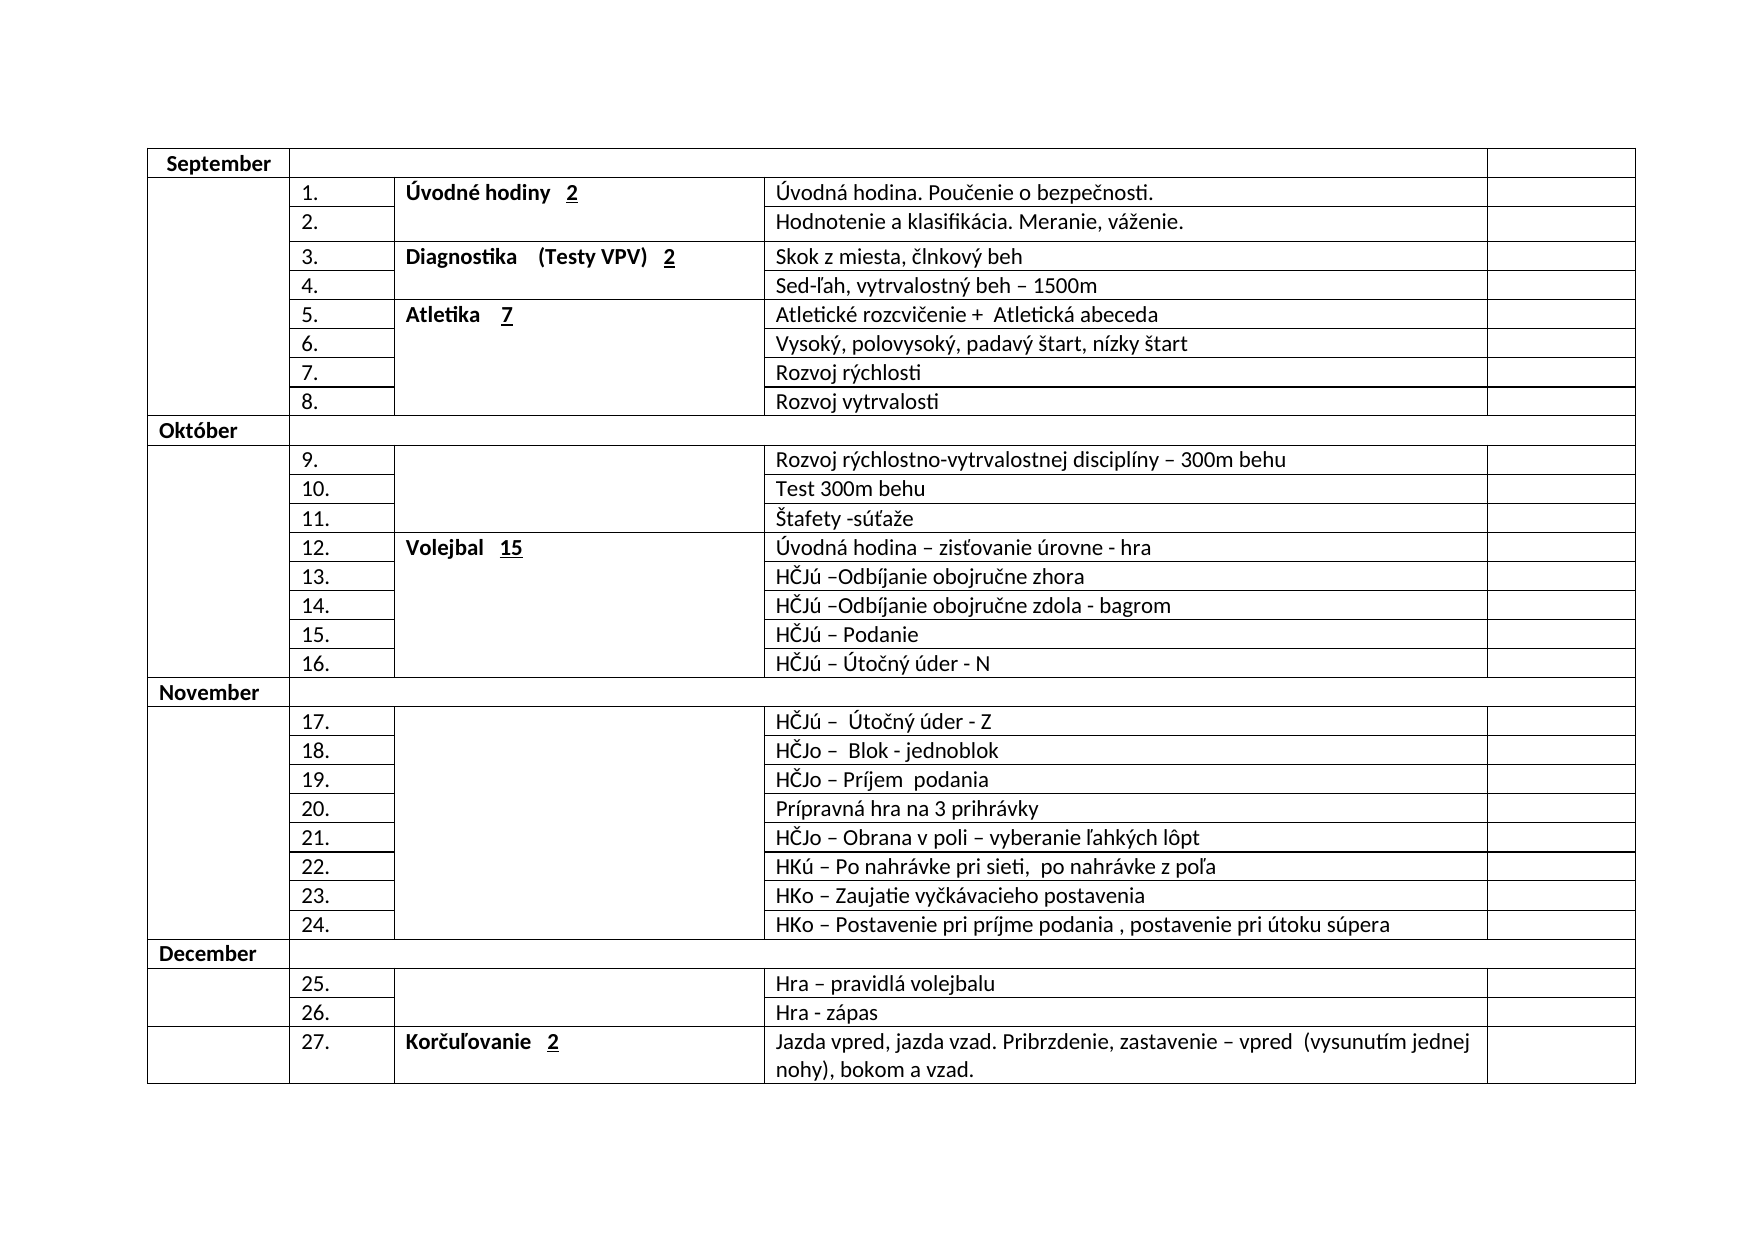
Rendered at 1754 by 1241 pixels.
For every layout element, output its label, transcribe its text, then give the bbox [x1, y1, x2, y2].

table_cell Hra - zápas [765, 998, 1487, 1026]
table_cell Rozvoj rýchlosti [765, 358, 1487, 386]
table_cell 25. [290, 969, 394, 997]
table_cell [1488, 271, 1635, 299]
table_cell 22. [290, 853, 394, 880]
table_cell 26. [290, 998, 394, 1026]
table_cell 14. [290, 591, 394, 619]
table_cell [395, 707, 764, 938]
table_cell [1488, 300, 1635, 328]
table_cell Štafety -súťaže [765, 504, 1487, 532]
table_cell Úvodné hodiny 2 [395, 178, 764, 241]
table_cell Prípravná hra na 3 prihrávky [765, 794, 1487, 822]
table_cell [1488, 649, 1635, 677]
table_cell 15. [290, 620, 394, 648]
table_cell Jazda vpred, jazda vzad. Pribrzdenie, zastavenie – vpred (vysunutím jednej nohy), bokom a vzad. [765, 1027, 1487, 1083]
table_cell [1488, 1027, 1635, 1083]
table_cell 13. [290, 562, 394, 590]
table_cell November [148, 678, 289, 706]
table_cell [1488, 736, 1635, 764]
table_cell [148, 446, 289, 677]
table_cell [290, 149, 1487, 177]
table_cell 18. [290, 736, 394, 764]
table_cell 8. [290, 388, 394, 415]
table_cell [1488, 149, 1635, 177]
table_cell 21. [290, 823, 394, 851]
table_cell [1488, 207, 1635, 241]
table_cell Atletika 7 [395, 300, 764, 415]
table_cell [1488, 591, 1635, 619]
table_cell 3. [290, 242, 394, 270]
table_cell 27. [290, 1027, 394, 1083]
table_cell [1488, 329, 1635, 357]
table_cell Sed-ľah, vytrvalostný beh – 1500m [765, 271, 1487, 299]
table_cell Rozvoj rýchlostno-vytrvalostnej disciplíny – 300m behu [765, 446, 1487, 473]
table_cell [290, 416, 1635, 444]
table_cell [1488, 475, 1635, 503]
table_cell HČJú – Útočný úder - Z [765, 707, 1487, 735]
table_cell HČJo – Príjem podania [765, 765, 1487, 793]
table_cell Atletické rozcvičenie + Atletická abeceda [765, 300, 1487, 328]
table_cell [1488, 911, 1635, 938]
table_cell [1488, 765, 1635, 793]
table_cell 19. [290, 765, 394, 793]
table_cell Október [148, 416, 289, 444]
table_cell 2. [290, 207, 394, 241]
table_cell [1488, 823, 1635, 851]
table_cell 23. [290, 881, 394, 909]
table_cell [148, 178, 289, 415]
table_cell 4. [290, 271, 394, 299]
table_cell [1488, 853, 1635, 880]
table_cell 20. [290, 794, 394, 822]
table_cell Vysoký, polovysoký, padavý štart, nízky štart [765, 329, 1487, 357]
table_cell 24. [290, 911, 394, 938]
table_cell HČJú –Odbíjanie obojručne zdola - bagrom [765, 591, 1487, 619]
table_cell Skok z miesta, člnkový beh [765, 242, 1487, 270]
table_cell [395, 446, 764, 532]
table_cell Korčuľovanie 2 [395, 1027, 764, 1083]
table_cell Úvodná hodina. Poučenie o bezpečnosti. [765, 178, 1487, 206]
table_cell 9. [290, 446, 394, 473]
table_cell 1. [290, 178, 394, 206]
table_cell HČJú – Útočný úder - N [765, 649, 1487, 677]
table_cell [1488, 446, 1635, 473]
table_cell HČJo – Blok - jednoblok [765, 736, 1487, 764]
table_cell [395, 969, 764, 1026]
table_cell [1488, 533, 1635, 561]
table_cell HKú – Po nahrávke pri sieti, po nahrávke z poľa [765, 853, 1487, 880]
table_cell Hodnotenie a klasifikácia. Meranie, váženie. [765, 207, 1487, 241]
table_cell [1488, 178, 1635, 206]
table_cell [1488, 504, 1635, 532]
table_cell Volejbal 15 [395, 533, 764, 677]
table_cell [1488, 562, 1635, 590]
table_cell HČJú –Odbíjanie obojručne zhora [765, 562, 1487, 590]
table_cell HČJú – Podanie [765, 620, 1487, 648]
table_cell December [148, 940, 289, 968]
table_cell [1488, 794, 1635, 822]
table_cell 6. [290, 329, 394, 357]
table_cell 10. [290, 475, 394, 503]
table_cell [1488, 998, 1635, 1026]
table_cell [148, 1027, 289, 1083]
table_cell Úvodná hodina – zisťovanie úrovne - hra [765, 533, 1487, 561]
table_cell 17. [290, 707, 394, 735]
table_cell 12. [290, 533, 394, 561]
table_cell HČJo – Obrana v poli – vyberanie ľahkých lôpt [765, 823, 1487, 851]
table_cell [148, 707, 289, 938]
table_cell HKo – Postavenie pri príjme podania , postavenie pri útoku súpera [765, 911, 1487, 938]
table_cell [290, 678, 1635, 706]
table_cell [1488, 881, 1635, 909]
table_cell [1488, 969, 1635, 997]
table_cell [148, 969, 289, 1026]
table_cell 11. [290, 504, 394, 532]
table_cell 5. [290, 300, 394, 328]
table_cell 16. [290, 649, 394, 677]
table_cell Rozvoj vytrvalosti [765, 388, 1487, 415]
table_cell September [148, 149, 289, 177]
table_cell [1488, 242, 1635, 270]
table_cell Test 300m behu [765, 475, 1487, 503]
table_cell Diagnostika (Testy VPV) 2 [395, 242, 764, 299]
table_cell 7. [290, 358, 394, 386]
table_cell [290, 940, 1635, 968]
table_cell Hra – pravidlá volejbalu [765, 969, 1487, 997]
table_cell [1488, 388, 1635, 415]
table_cell HKo – Zaujatie vyčkávacieho postavenia [765, 881, 1487, 909]
table_cell [1488, 707, 1635, 735]
table_cell [1488, 358, 1635, 386]
table_cell [1488, 620, 1635, 648]
